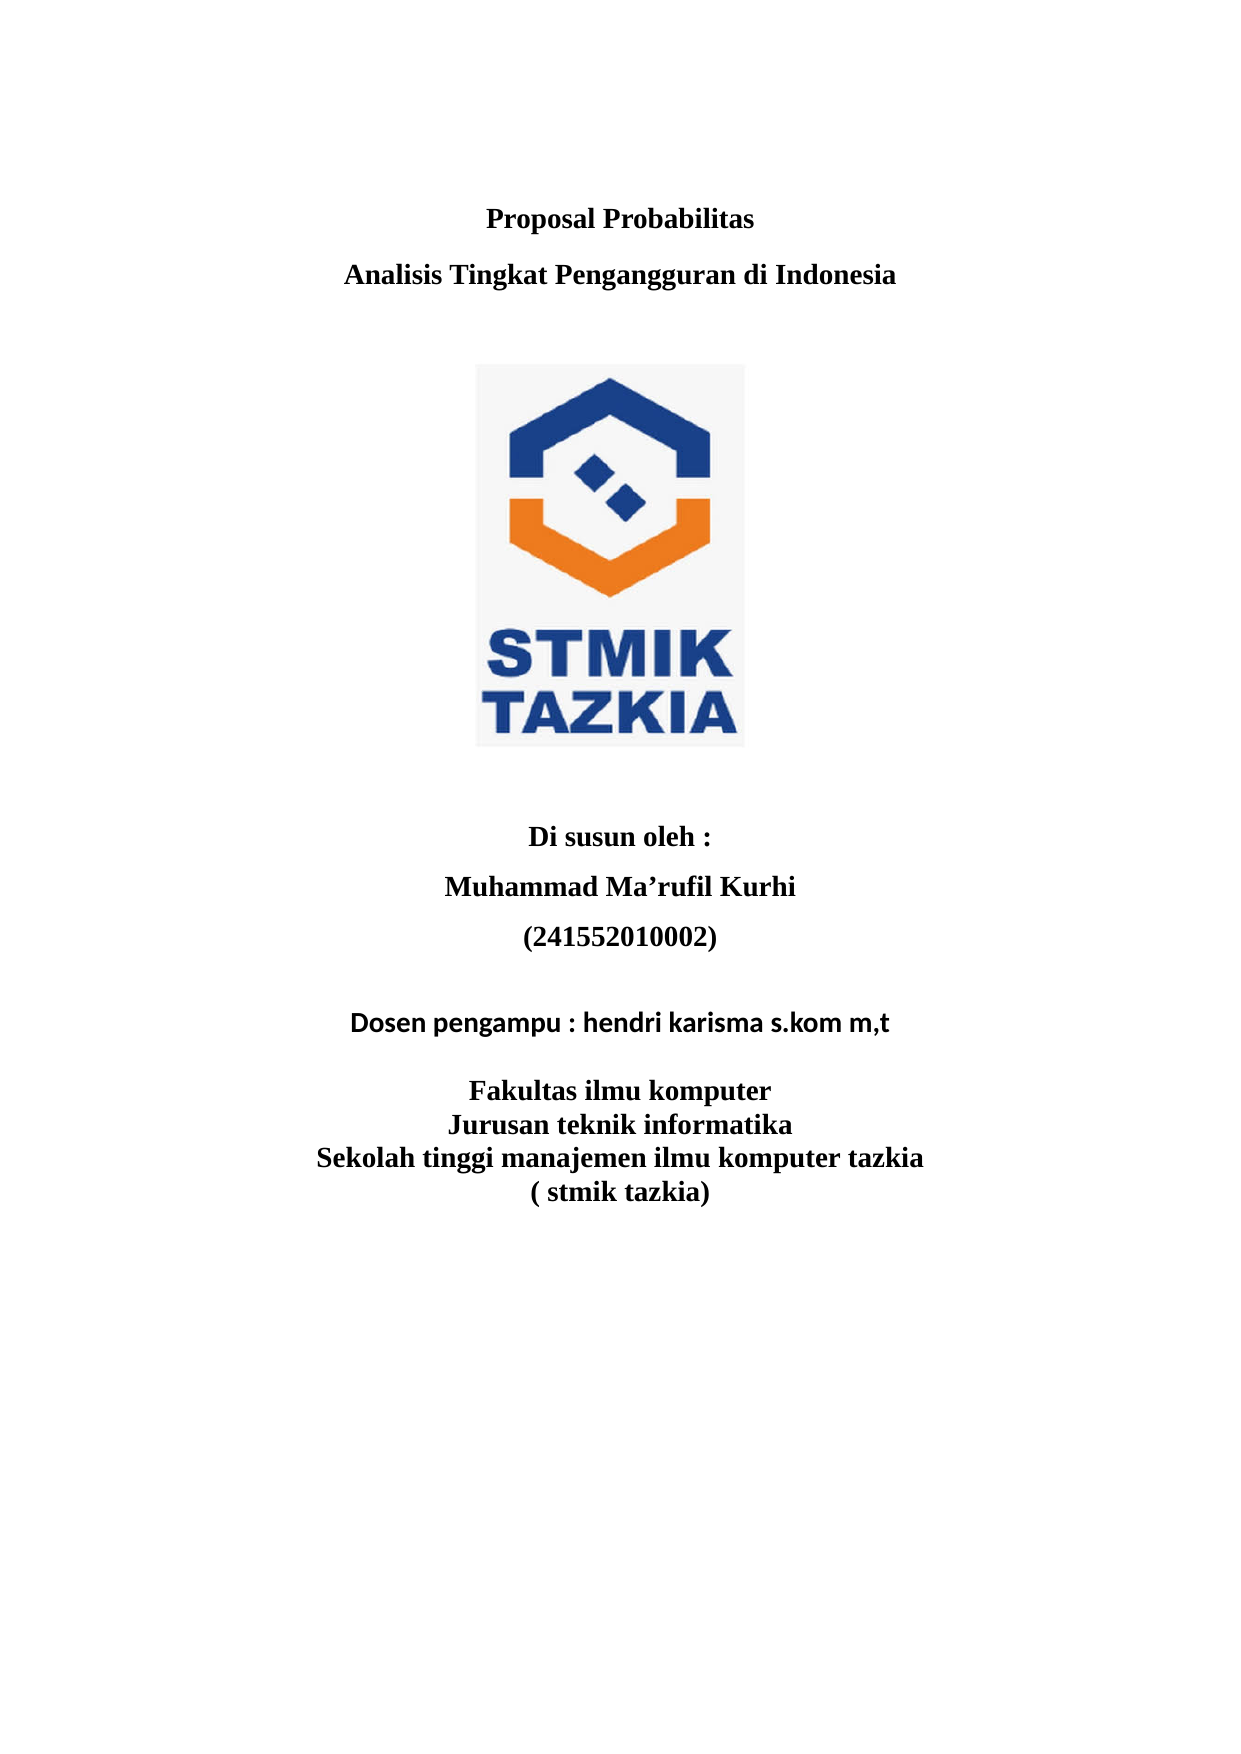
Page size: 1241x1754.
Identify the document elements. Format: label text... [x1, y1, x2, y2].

text ( stmik tazkia) [150, 1174, 1090, 1208]
text Jurusan teknik informatika [150, 1107, 1090, 1141]
text Fakultas ilmu komputer [150, 1073, 1090, 1107]
picture [363, 312, 877, 798]
text (241552010002) [150, 919, 1090, 953]
text Muhammad Ma’rufil Kurhi [150, 869, 1090, 902]
text Proposal Probabilitas [150, 202, 1090, 235]
text Dosen pengampu : hendri karisma s.kom m,t [150, 1004, 1090, 1040]
text Sekolah tinggi manajemen ilmu komputer tazkia [150, 1141, 1090, 1174]
text Di susun oleh : [150, 819, 1090, 852]
text Analisis Tingkat Pengangguran di Indonesia [150, 257, 1090, 290]
